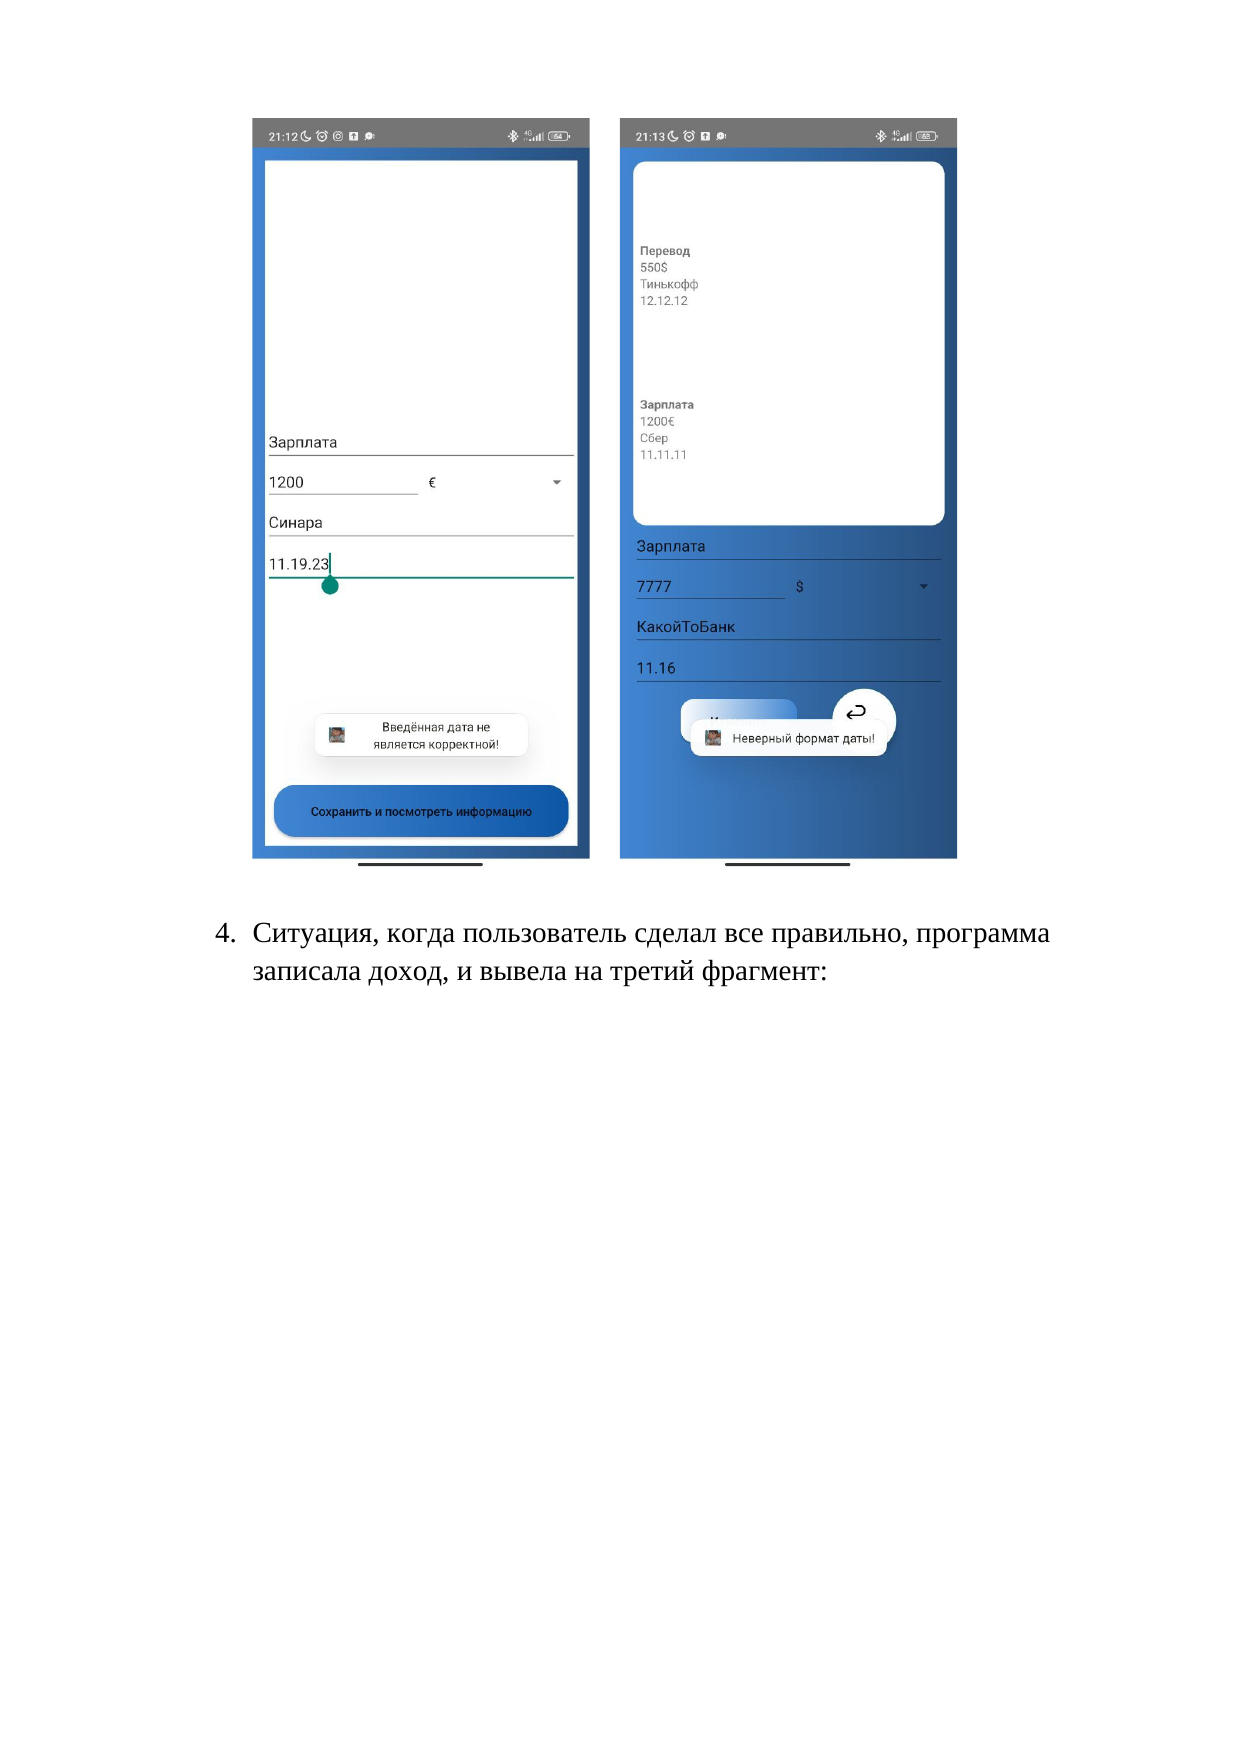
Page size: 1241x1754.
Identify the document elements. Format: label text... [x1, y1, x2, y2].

list Ситуация, когда пользователь сделал все правильно, программа записала доход, и вывела на третий фрагмент: [215, 915, 1152, 987]
picture [252, 118, 590, 872]
picture [619, 118, 958, 872]
